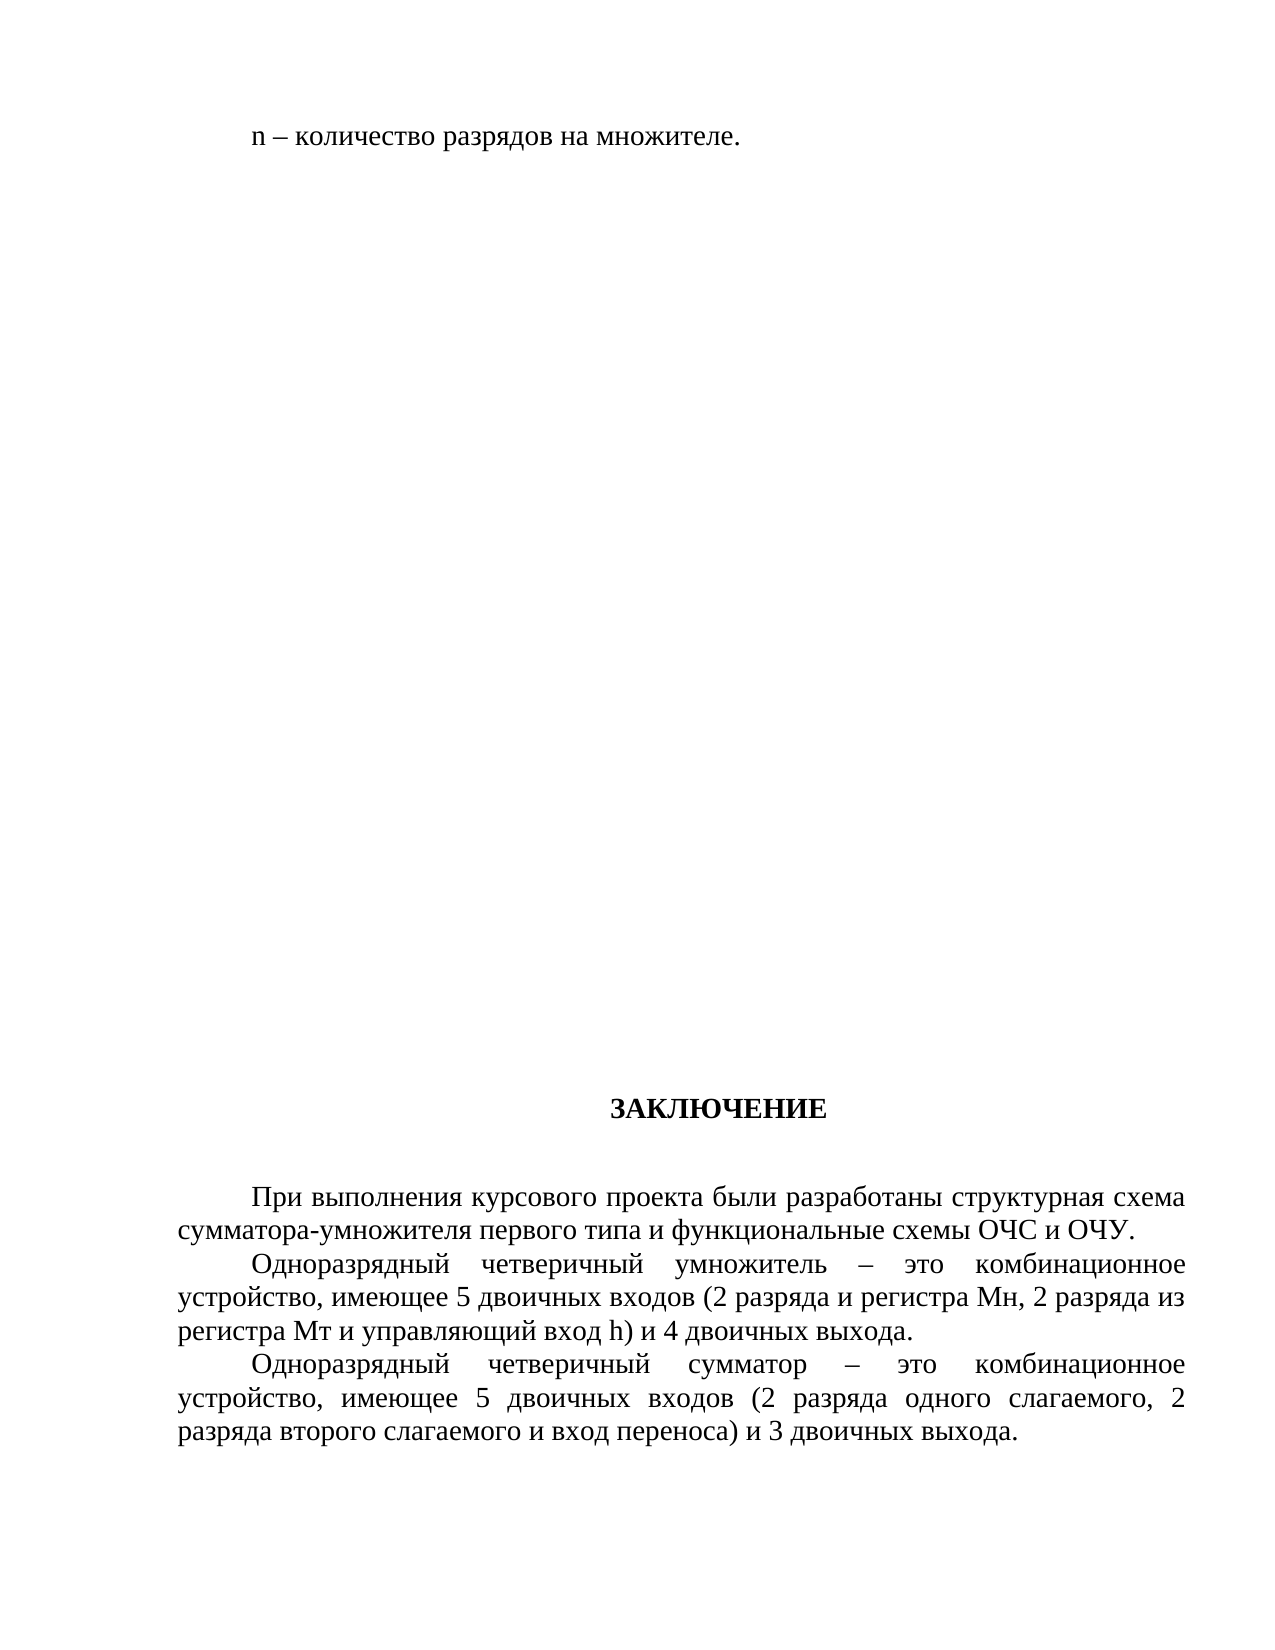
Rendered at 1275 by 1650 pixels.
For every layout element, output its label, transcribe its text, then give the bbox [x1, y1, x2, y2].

text При выполнения курсового проекта были разработаны структурная схема сумматора-умножителя первого типа и функциональные схемы ОЧС и ОЧУ. [177, 1179, 1186, 1246]
text Одноразрядный четверичный умножитель – это комбинационное устройство, имеющее 5 двоичных входов (2 разряда и регистра Мн, 2 разряда из регистра Мт и управляющий вход h) и 4 двоичных выхода. [177, 1246, 1186, 1346]
text Одноразрядный четверичный сумматор – это комбинационное устройство, имеющее 5 двоичных входов (2 разряда одного слагаемого, 2 разряда второго слагаемого и вход переноса) и 3 двоичных выхода. [177, 1346, 1186, 1447]
text ЗАКЛЮЧЕНИЕ [177, 1091, 1186, 1124]
text n – количество разрядов на множителе. [177, 118, 1204, 152]
